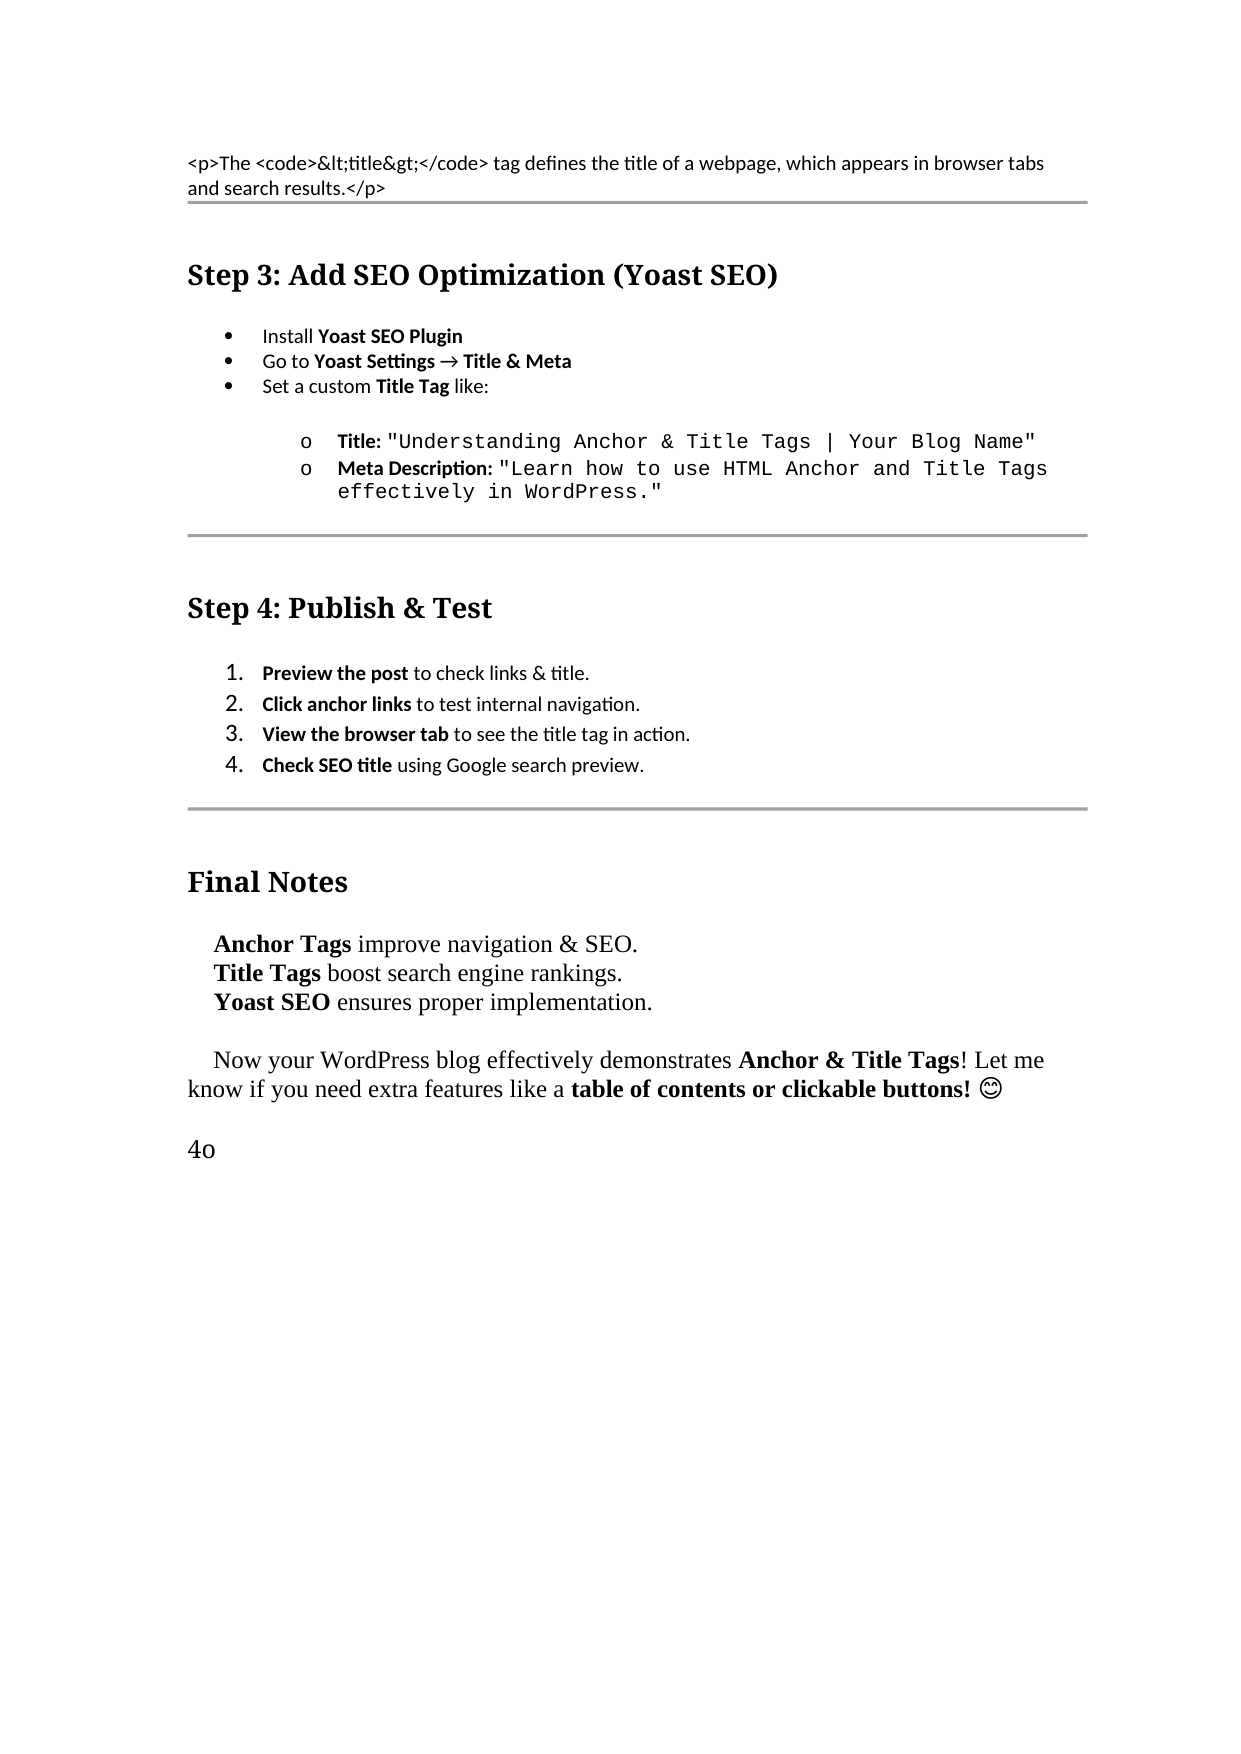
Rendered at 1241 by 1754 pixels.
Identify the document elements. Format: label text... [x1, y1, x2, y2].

list Click anchor links to test internal navigation. [225, 687, 1053, 717]
list Set a custom Title Tag like: [225, 374, 1053, 399]
text 🚀 Now your WordPress blog effectively demonstrates Anchor & Title Tags! Let me know if you need extra features like a table of contents or clickable buttons! 😊 [187, 1045, 1053, 1102]
text <p>The <code>&lt;title&gt;</code> tag defines the title of a webpage, which appears in browser tabs and search results.</p> [187, 150, 1053, 200]
list Title: "Understanding Anchor & Title Tags | Your Blog Name" [300, 428, 1053, 455]
text 🎯 Anchor Tags improve navigation & SEO. 🎯 Title Tags boost search engine rankings. 🎯 Yoast SEO ensures proper implementation. [187, 929, 1053, 1016]
list Go to Yoast Settings → Title & Meta [225, 348, 1053, 374]
list Meta Description: "Learn how to use HTML Anchor and Title Tags effectively in WordPress." [300, 455, 1053, 505]
text 4o [187, 1132, 1053, 1166]
subtitle Step 3: Add SEO Optimization (Yoast SEO) [187, 255, 1053, 294]
list View the browser tab to see the title tag in action. [225, 717, 1053, 748]
list Preview the post to check links & title. [225, 656, 1053, 687]
subtitle Step 4: Publish & Test [187, 589, 1053, 627]
subtitle Final Notes [187, 862, 1053, 900]
list Check SEO title using Google search preview. [225, 748, 1053, 778]
list Install Yoast SEO Plugin [225, 323, 1053, 348]
